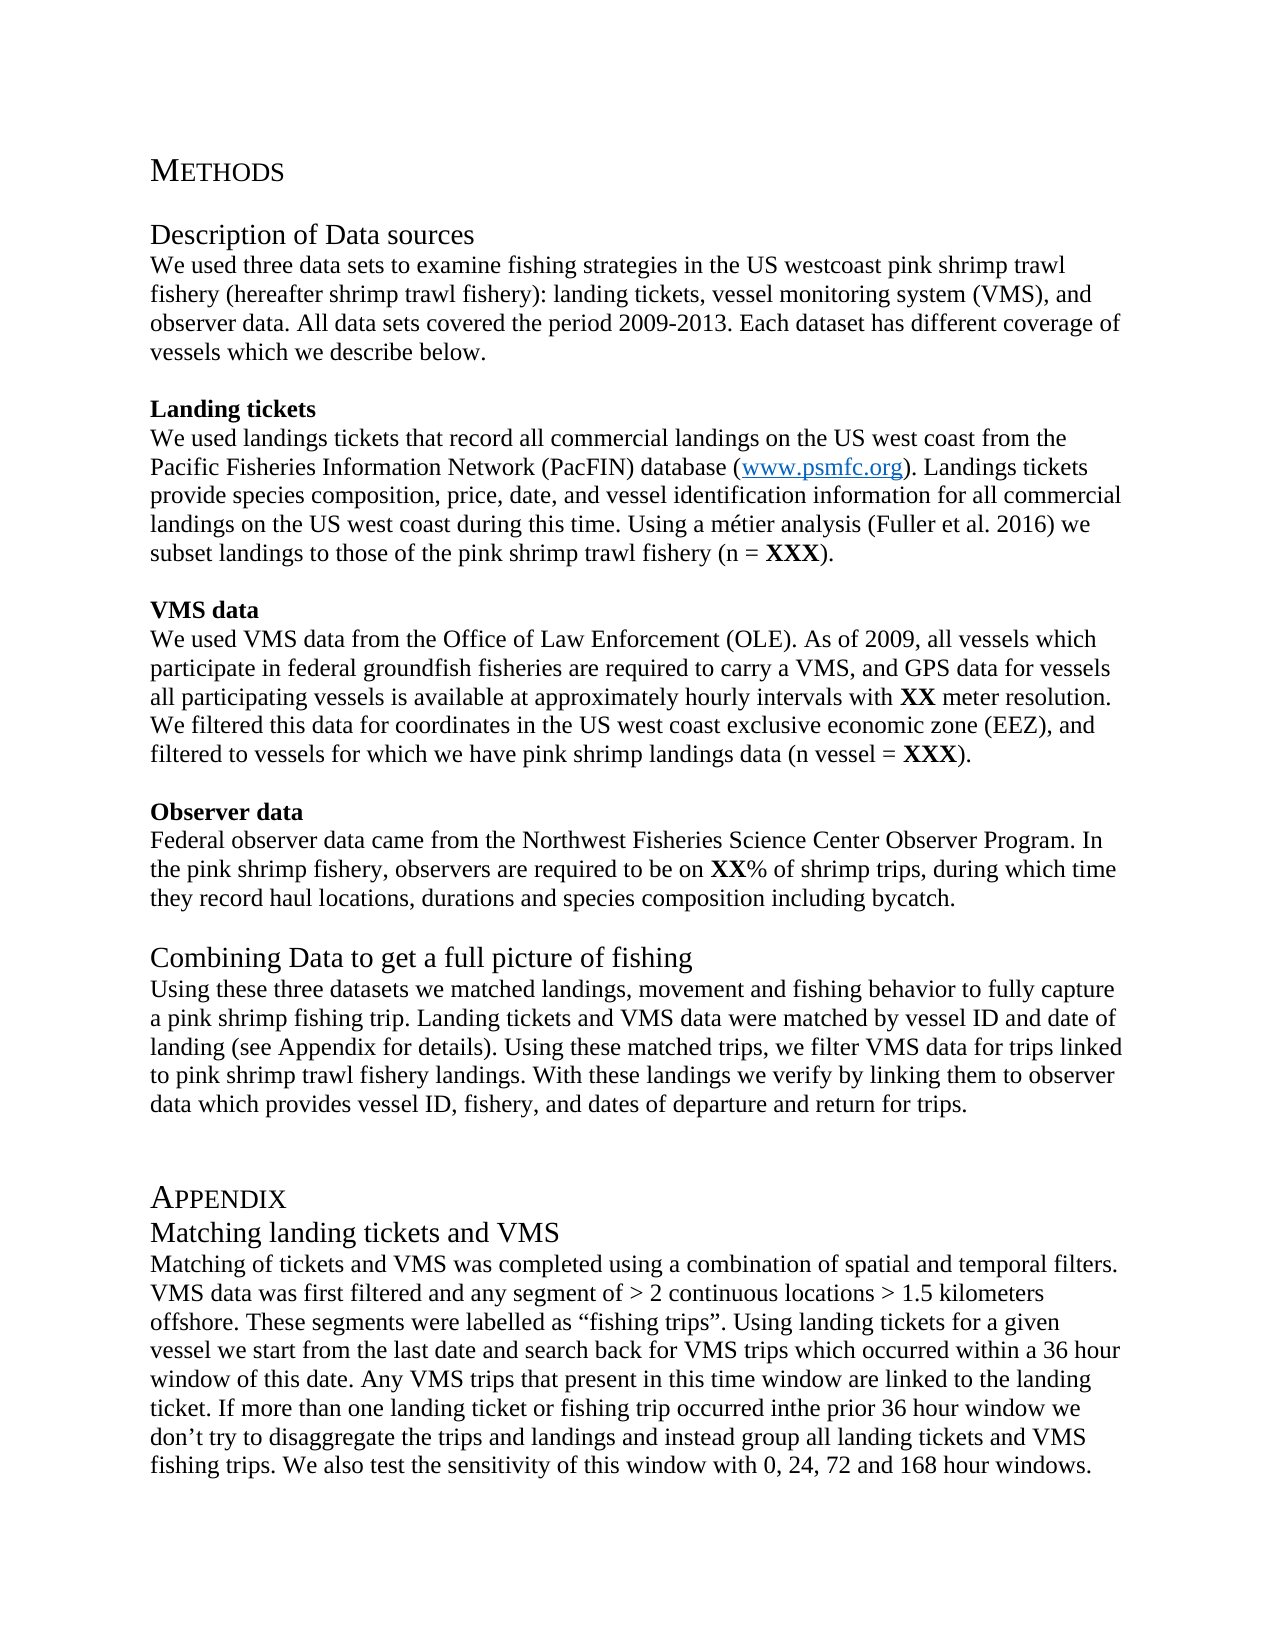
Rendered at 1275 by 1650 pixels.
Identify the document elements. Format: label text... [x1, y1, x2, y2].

text Using these three datasets we matched landings, movement and fishing behavior to fully capture a pink shrimp fishing trip. Landing tickets and VMS data were matched by vessel ID and date of landing (see Appendix for details). Using these matched trips, we filter VMS data for trips linked to pink shrimp trawl fishery landings. With these landings we verify by linking them to observer data which provides vessel ID, fishery, and dates of departure and return for trips. [150, 974, 1125, 1118]
text Federal observer data came from the Northwest Fisheries Science Center Observer Program. In the pink shrimp fishery, observers are required to be on XX% of shrimp trips, during which time they record haul locations, durations and species composition including bycatch. [150, 826, 1125, 912]
text Matching landing tickets and VMS [150, 1216, 1125, 1249]
text We used landings tickets that record all commercial landings on the US west coast from the Pacific Fisheries Information Network (PacFIN) database (www.psmfc.org). Landings tickets provide species composition, price, date, and vessel identification information for all commercial landings on the US west coast during this time. Using a métier analysis (Fuller et al. 2016) we subset landings to those of the pink shrimp trawl fishery (n = XXX). [150, 423, 1125, 567]
text Appendix [150, 1177, 1125, 1216]
text We used VMS data from the Office of Law Enforcement (OLE). As of 2009, all vessels which participate in federal groundfish fisheries are required to carry a VMS, and GPS data for vessels all participating vessels is available at approximately hourly intervals with XX meter resolution. We filtered this data for coordinates in the US west coast exclusive economic zone (EEZ), and filtered to vessels for which we have pink shrimp landings data (n vessel = XXX). [150, 624, 1125, 768]
text Matching of tickets and VMS was completed using a combination of spatial and temporal filters. VMS data was first filtered and any segment of > 2 continuous locations > 1.5 kilometers offshore. These segments were labelled as “fishing trips”. Using landing tickets for a given vessel we start from the last date and search back for VMS trips which occurred within a 36 hour window of this date. Any VMS trips that present in this time window are linked to the landing ticket. If more than one landing ticket or fishing trip occurred inthe prior 36 hour window we don’t try to disaggregate the trips and landings and instead group all landing tickets and VMS fishing trips. We also test the sensitivity of this window with 0, 24, 72 and 168 hour windows. [150, 1249, 1125, 1479]
text Observer data [150, 797, 1125, 826]
text VMS data [150, 596, 1125, 624]
text We used three data sets to examine fishing strategies in the US westcoast pink shrimp trawl fishery (hereafter shrimp trawl fishery): landing tickets, vessel monitoring system (VMS), and observer data. All data sets covered the period 2009-2013. Each dataset has different coverage of vessels which we describe below. [150, 251, 1125, 366]
text Methods [150, 150, 1125, 188]
text Landing tickets [150, 394, 1125, 423]
text Description of Data sources [150, 217, 1125, 251]
text Combining Data to get a full picture of fishing [150, 941, 1125, 974]
